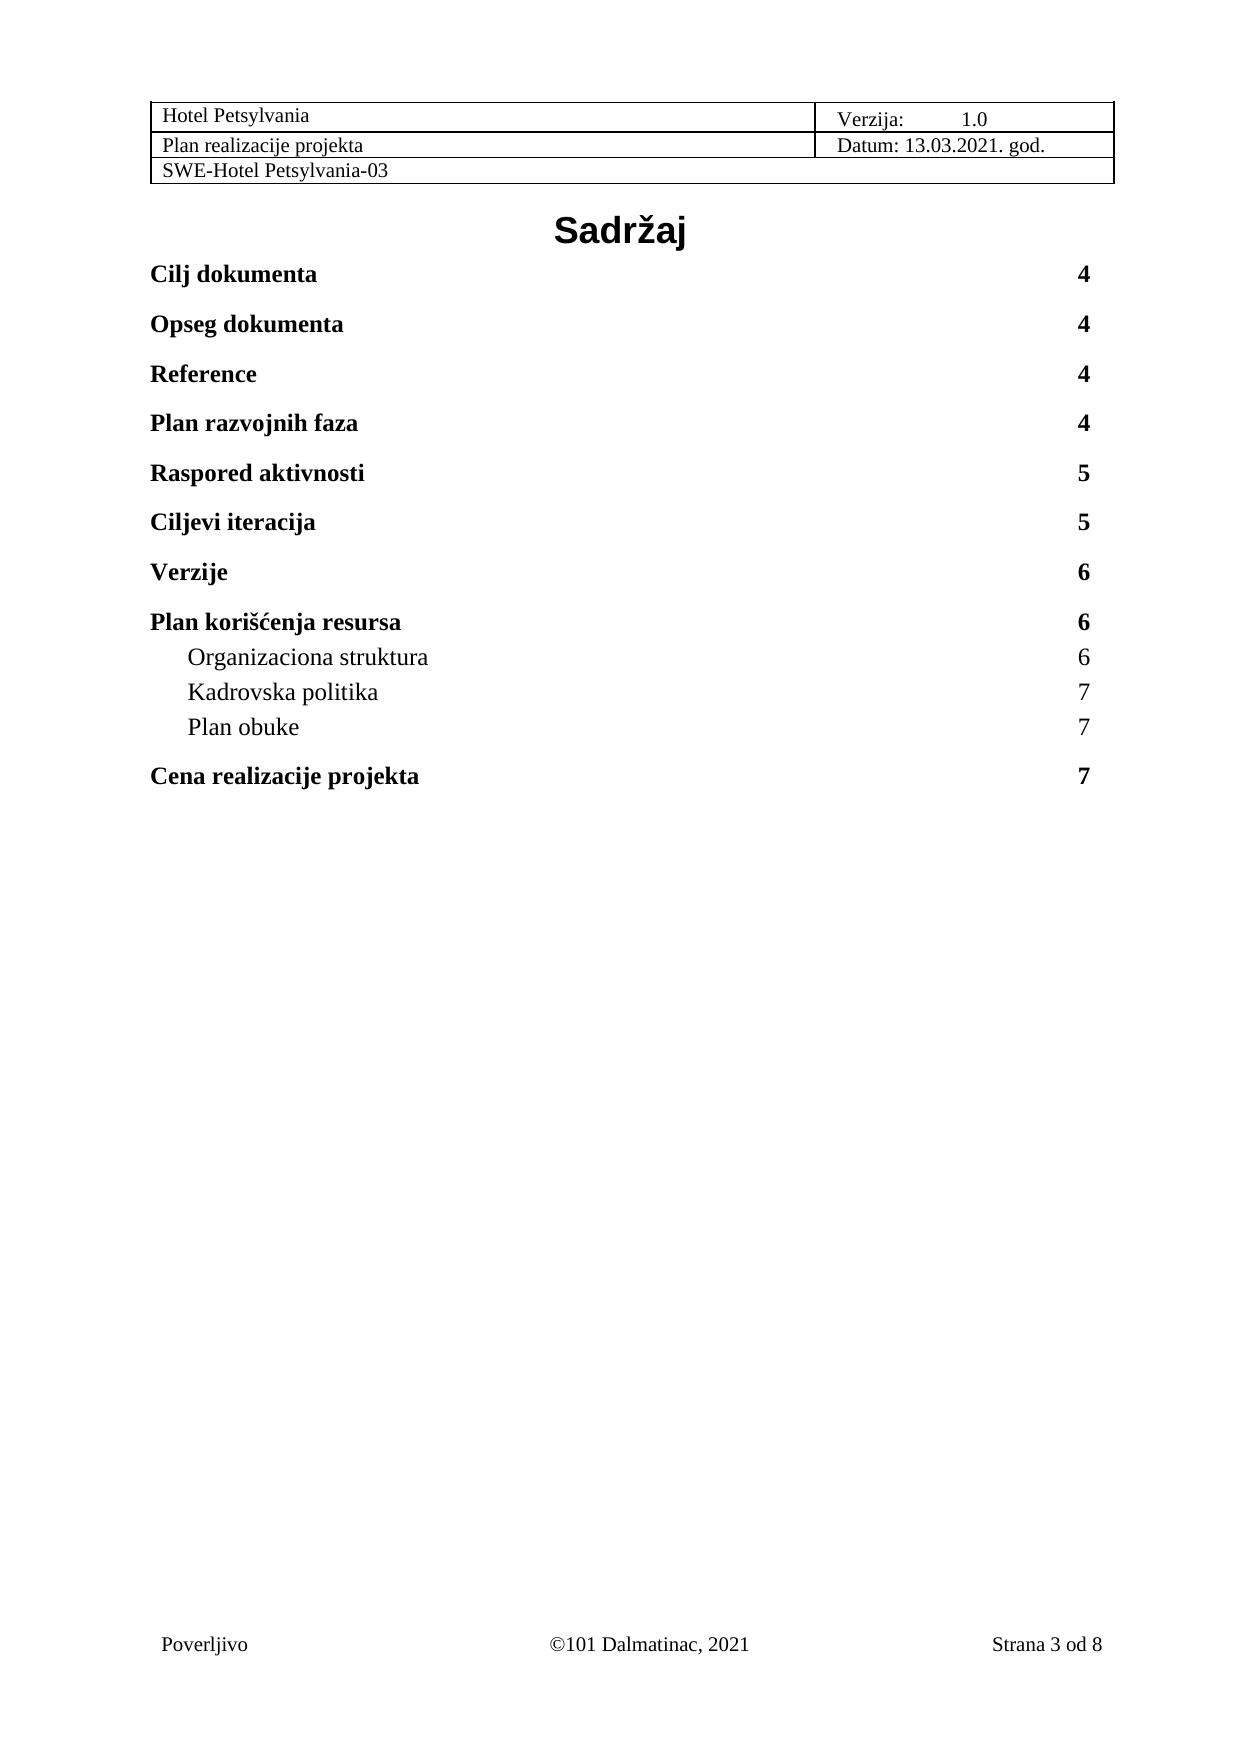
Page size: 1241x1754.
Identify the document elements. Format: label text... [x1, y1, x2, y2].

title Sadržaj [150, 208, 1090, 251]
